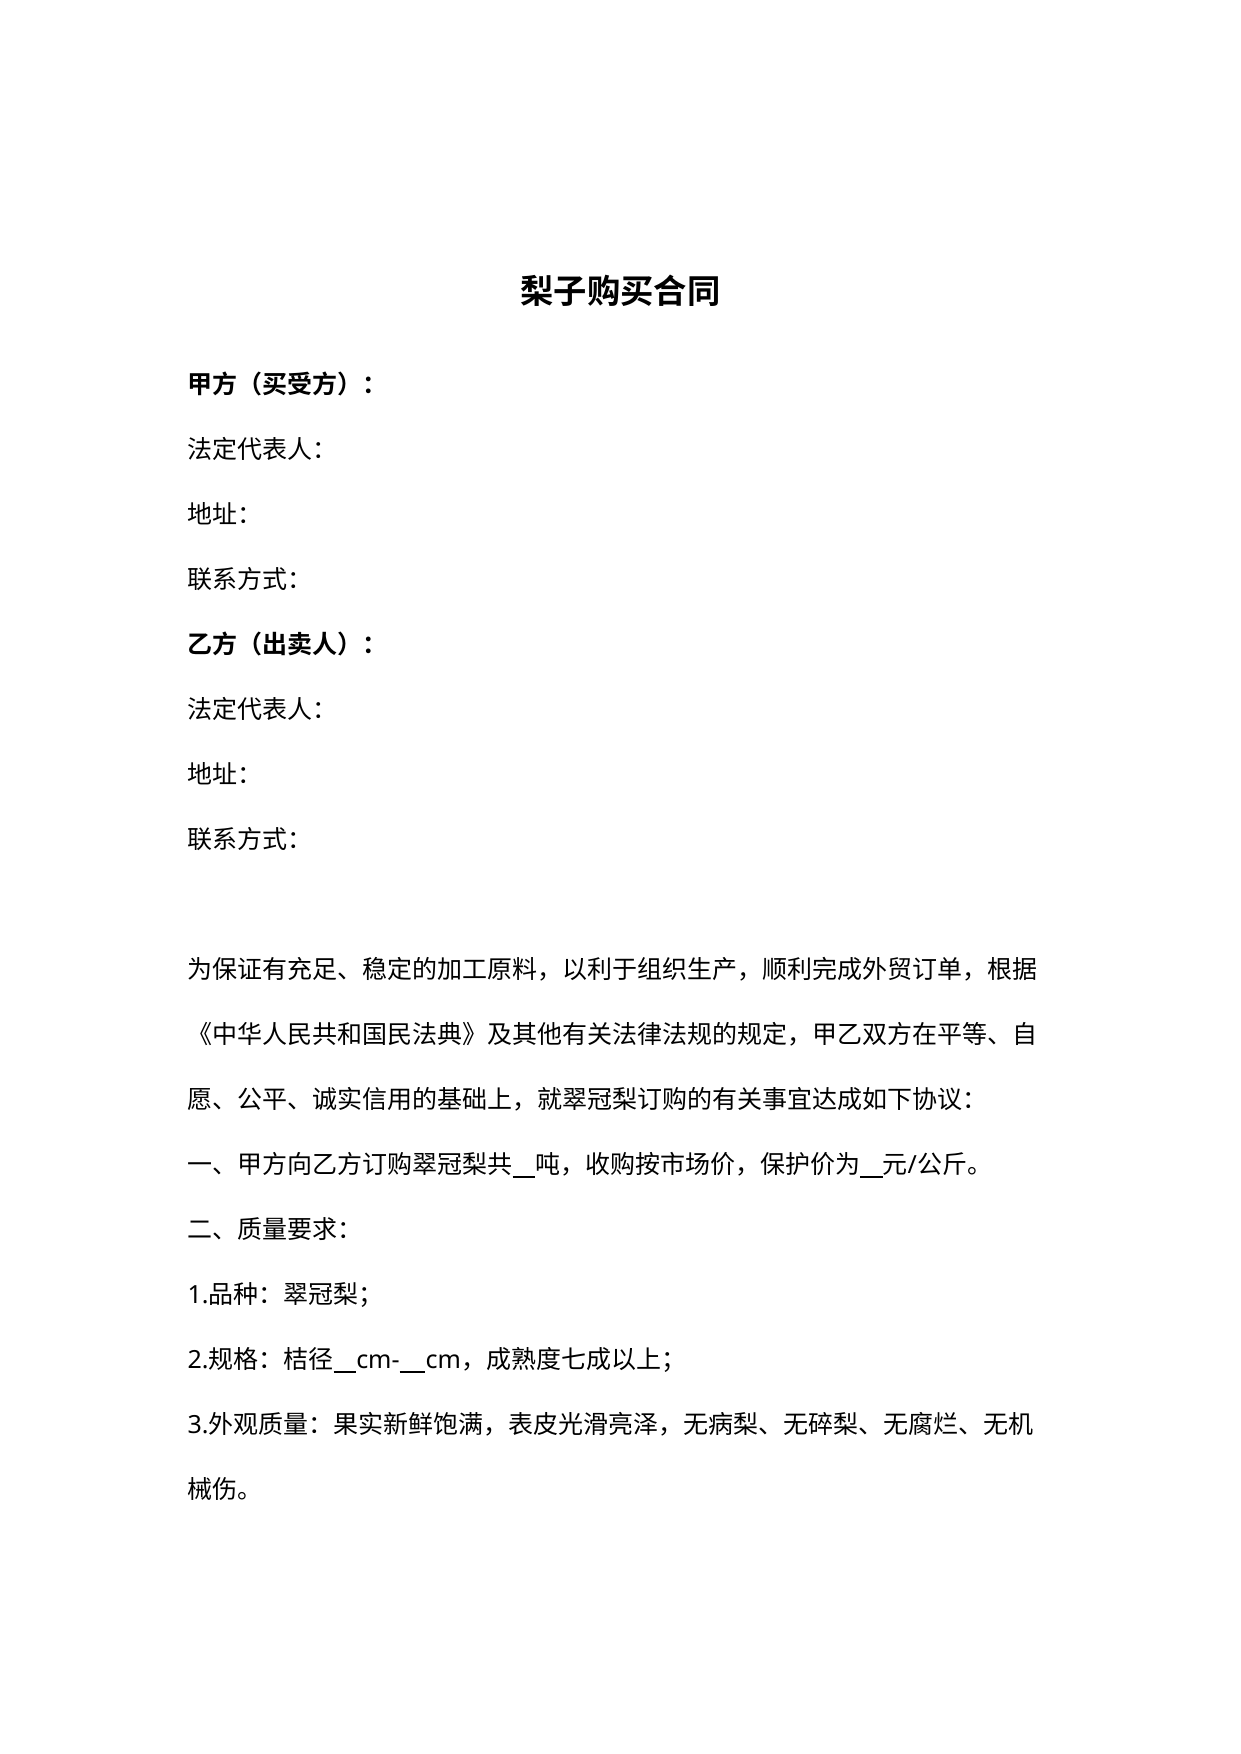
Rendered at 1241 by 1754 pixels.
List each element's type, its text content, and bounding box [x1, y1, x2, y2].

text 二、质量要求： [187, 1195, 1053, 1260]
text 地址： [187, 480, 1053, 545]
text 甲方（买受方）： [187, 350, 1053, 415]
text 法定代表人： [187, 675, 1053, 740]
text 1.品种：翠冠梨； [187, 1260, 1053, 1325]
text 法定代表人： [187, 415, 1053, 480]
text 联系方式： [187, 805, 1053, 870]
text 2.规格：桔径 cm- cm，成熟度七成以上； [187, 1325, 1053, 1390]
subtitle 梨子购买合同 [187, 256, 1053, 321]
text 一、甲方向乙方订购翠冠梨共 吨，收购按市场价，保护价为 元/公斤。 [187, 1130, 1053, 1195]
text 为保证有充足、稳定的加工原料，以利于组织生产，顺利完成外贸订单，根据《中华人民共和国民法典》及其他有关法律法规的规定，甲乙双方在平等、自愿、公平、诚实信用的基础上，就翠冠梨订购的有关事宜达成如下协议： [187, 935, 1053, 1130]
text 乙方（出卖人）： [187, 610, 1053, 675]
text 地址： [187, 740, 1053, 805]
text 3.外观质量：果实新鲜饱满，表皮光滑亮泽，无病梨、无碎梨、无腐烂、无机械伤。 [187, 1390, 1053, 1520]
text 联系方式： [187, 545, 1053, 610]
